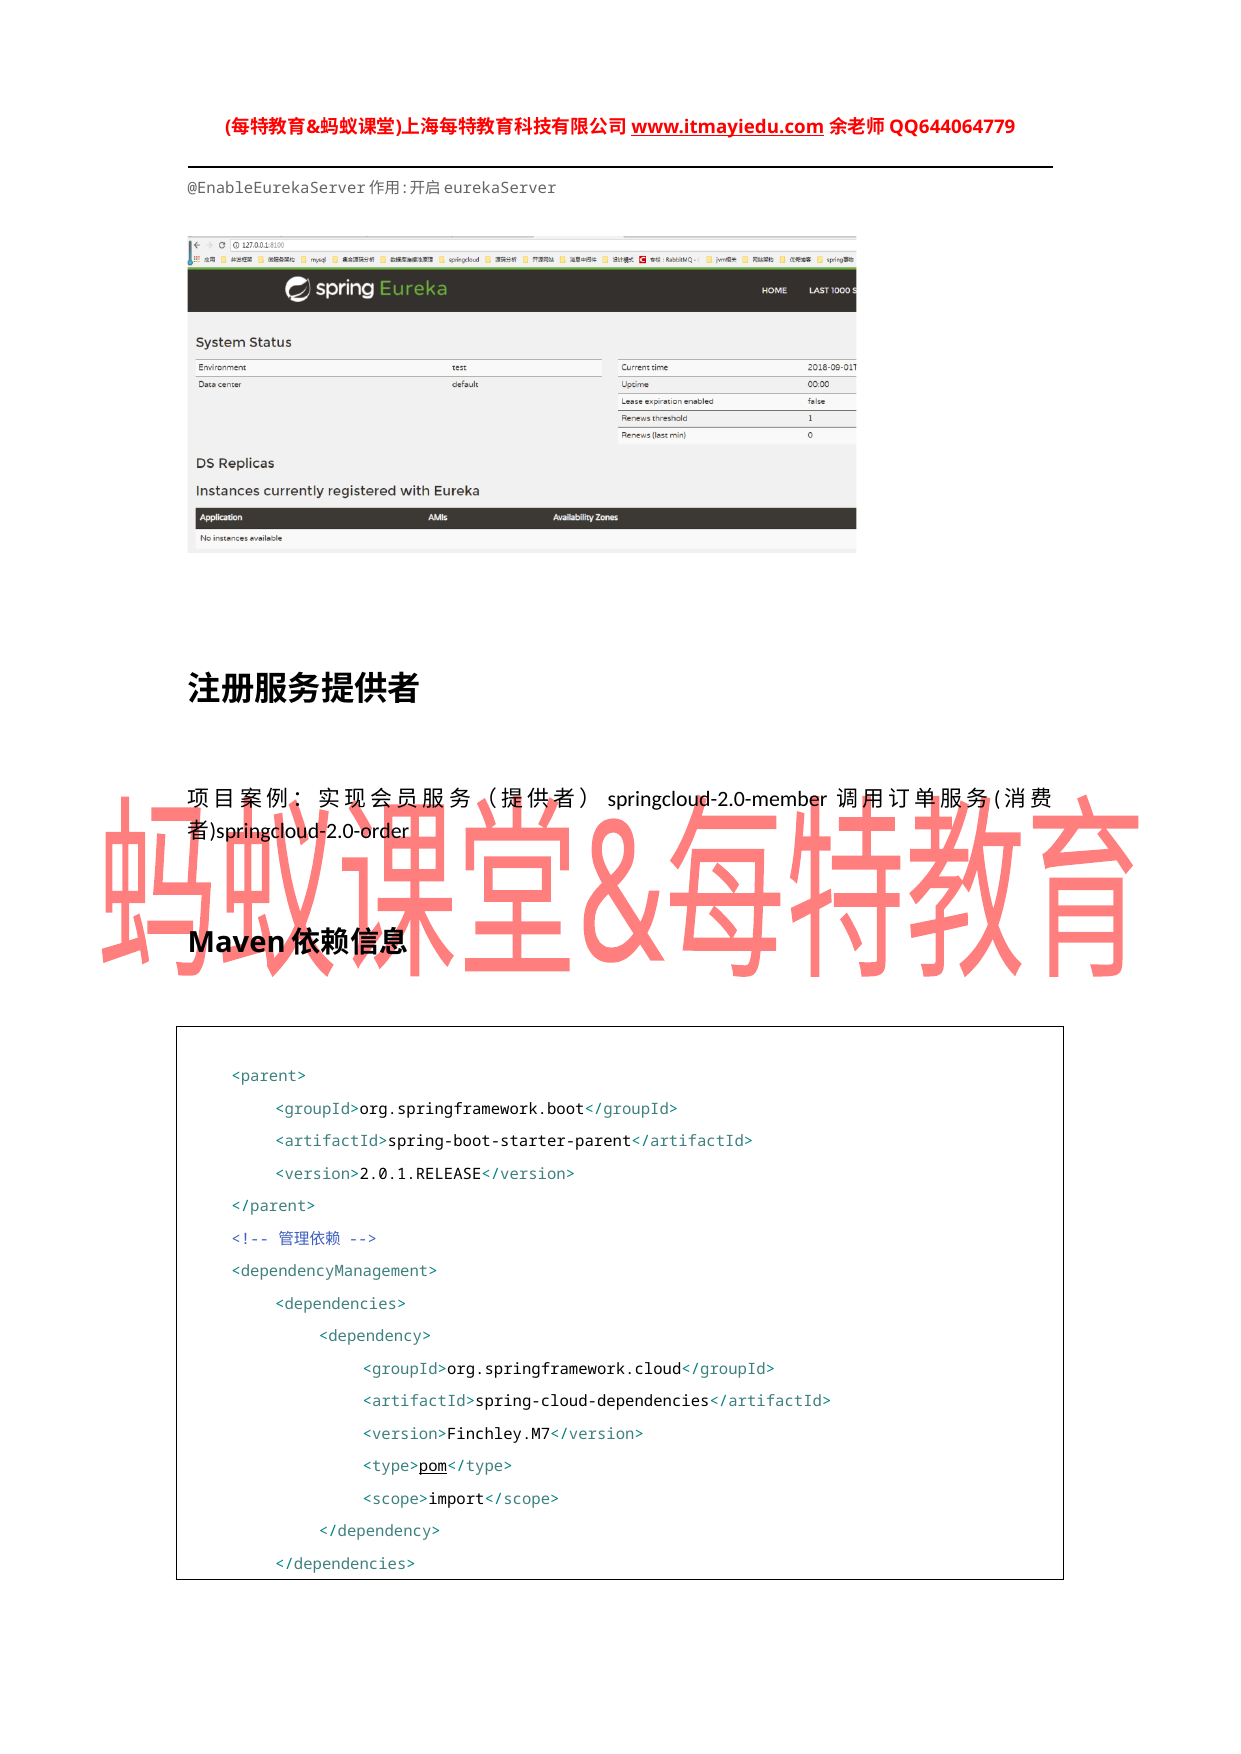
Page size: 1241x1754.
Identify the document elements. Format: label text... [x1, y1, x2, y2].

text @EnableEurekaServer作用:开启eurekaServer [187, 171, 1053, 203]
text 项目案例：实现会员服务（提供者）springcloud-2.0-member调用订单服务(消费者)springcloud-2.0-order [187, 780, 1053, 845]
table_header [177, 1027, 1063, 1579]
picture [187, 236, 857, 553]
subtitle 注册服务提供者 [187, 653, 1053, 718]
subtitle Maven依赖信息 [187, 907, 1053, 972]
